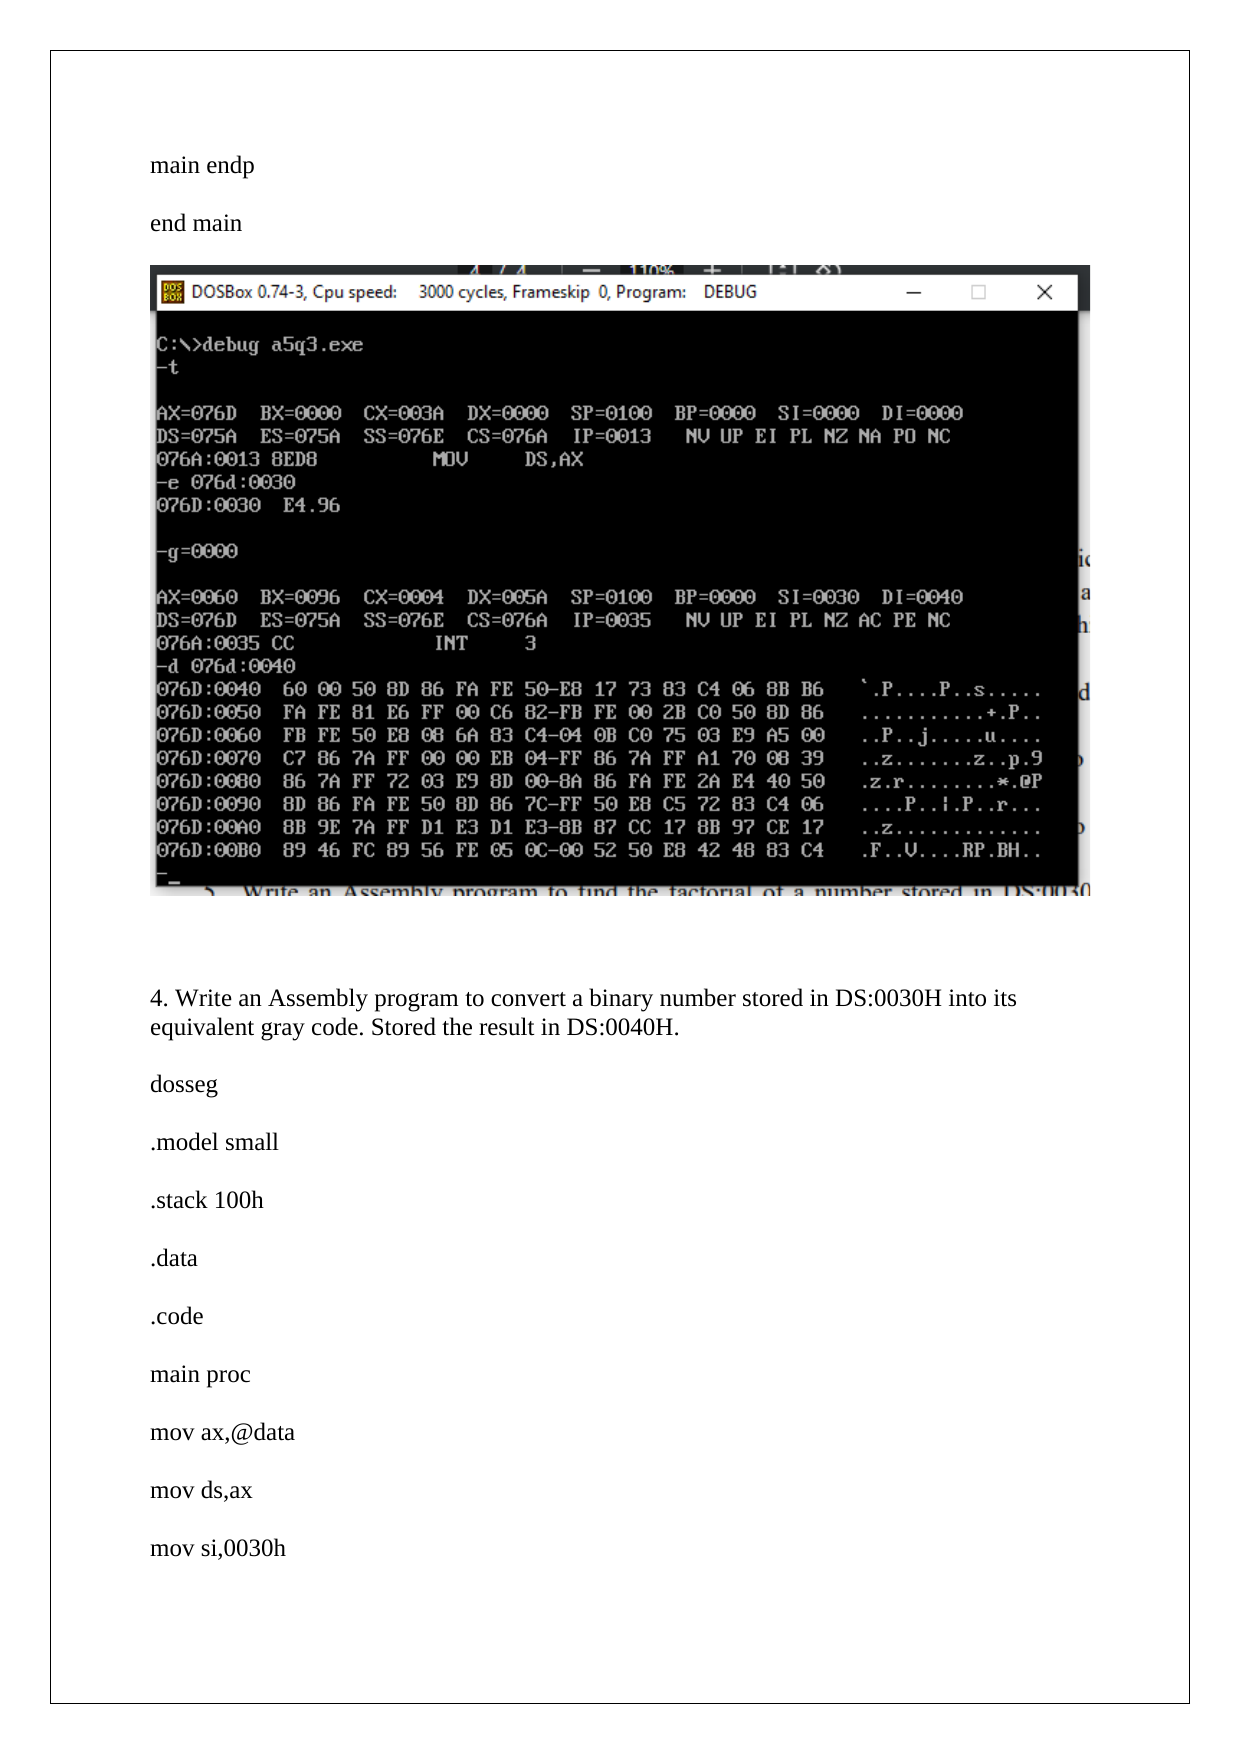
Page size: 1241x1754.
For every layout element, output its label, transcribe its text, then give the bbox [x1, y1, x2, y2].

text 4. Write an Assembly program to convert a binary number stored in DS:0030H into its equivalent gray code. Stored the result in DS:0040H. [150, 983, 1090, 1040]
text mov si,0030h [150, 1533, 1090, 1562]
text mov ax,@data [150, 1417, 1090, 1446]
picture [150, 265, 1091, 896]
text .stack 100h [150, 1185, 1090, 1214]
text dosseg [150, 1069, 1090, 1098]
text main proc [150, 1359, 1090, 1388]
text .data [150, 1243, 1090, 1272]
text .model small [150, 1127, 1090, 1156]
text .code [150, 1301, 1090, 1330]
text end main [150, 208, 1090, 237]
text main endp [150, 150, 1090, 179]
text mov ds,ax [150, 1475, 1090, 1504]
